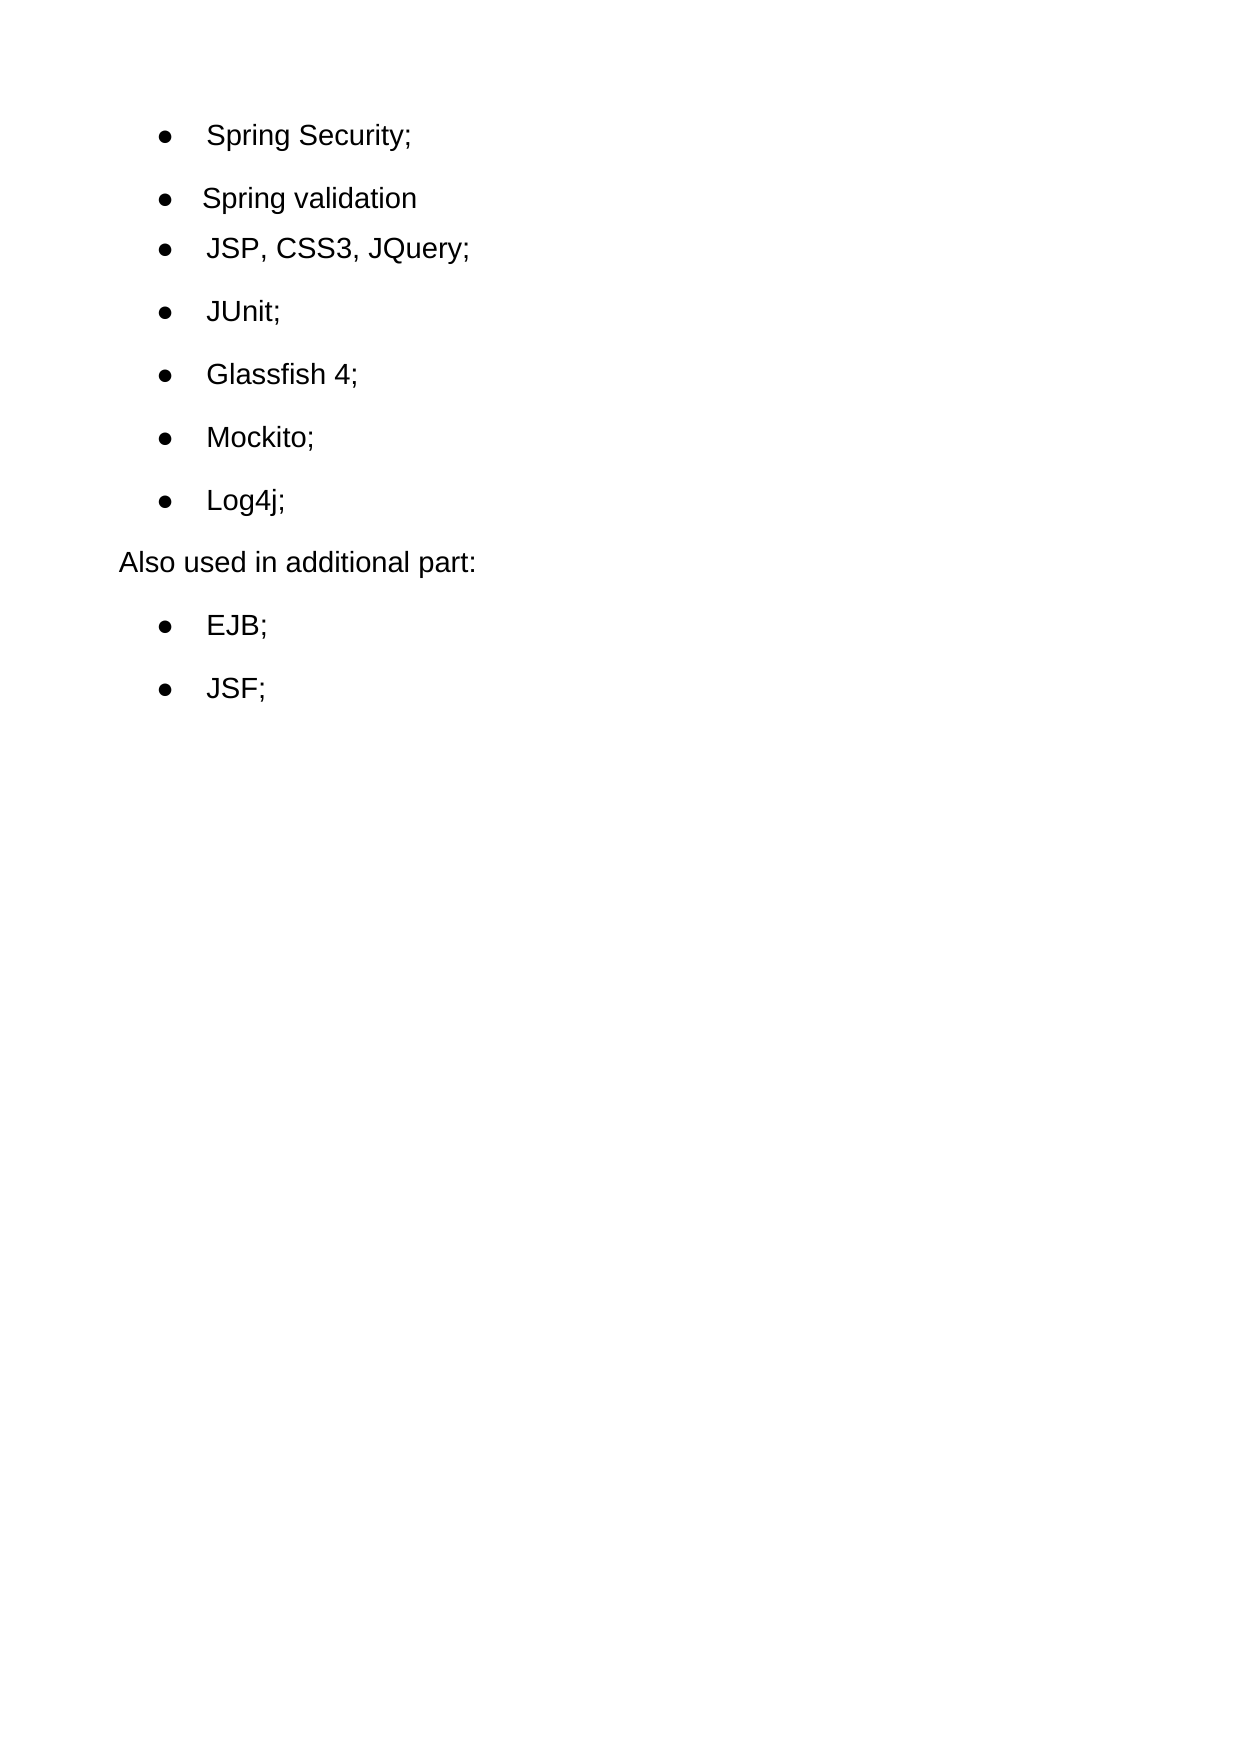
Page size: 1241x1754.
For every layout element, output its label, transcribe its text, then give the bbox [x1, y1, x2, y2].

text Also used in additional part: [119, 545, 1152, 579]
text ● Spring Security; [156, 118, 1152, 152]
text ● JUnit; [156, 294, 1152, 328]
text ● Log4j; [156, 482, 1152, 516]
text ● JSP, CSS3, JQuery; [156, 231, 1152, 265]
text ● EJB; [156, 608, 1152, 642]
text ● Mockito; [156, 420, 1152, 453]
text ● JSF; [156, 671, 1152, 704]
list Spring validation [156, 181, 1152, 214]
text ● Glassfish 4; [156, 357, 1152, 390]
